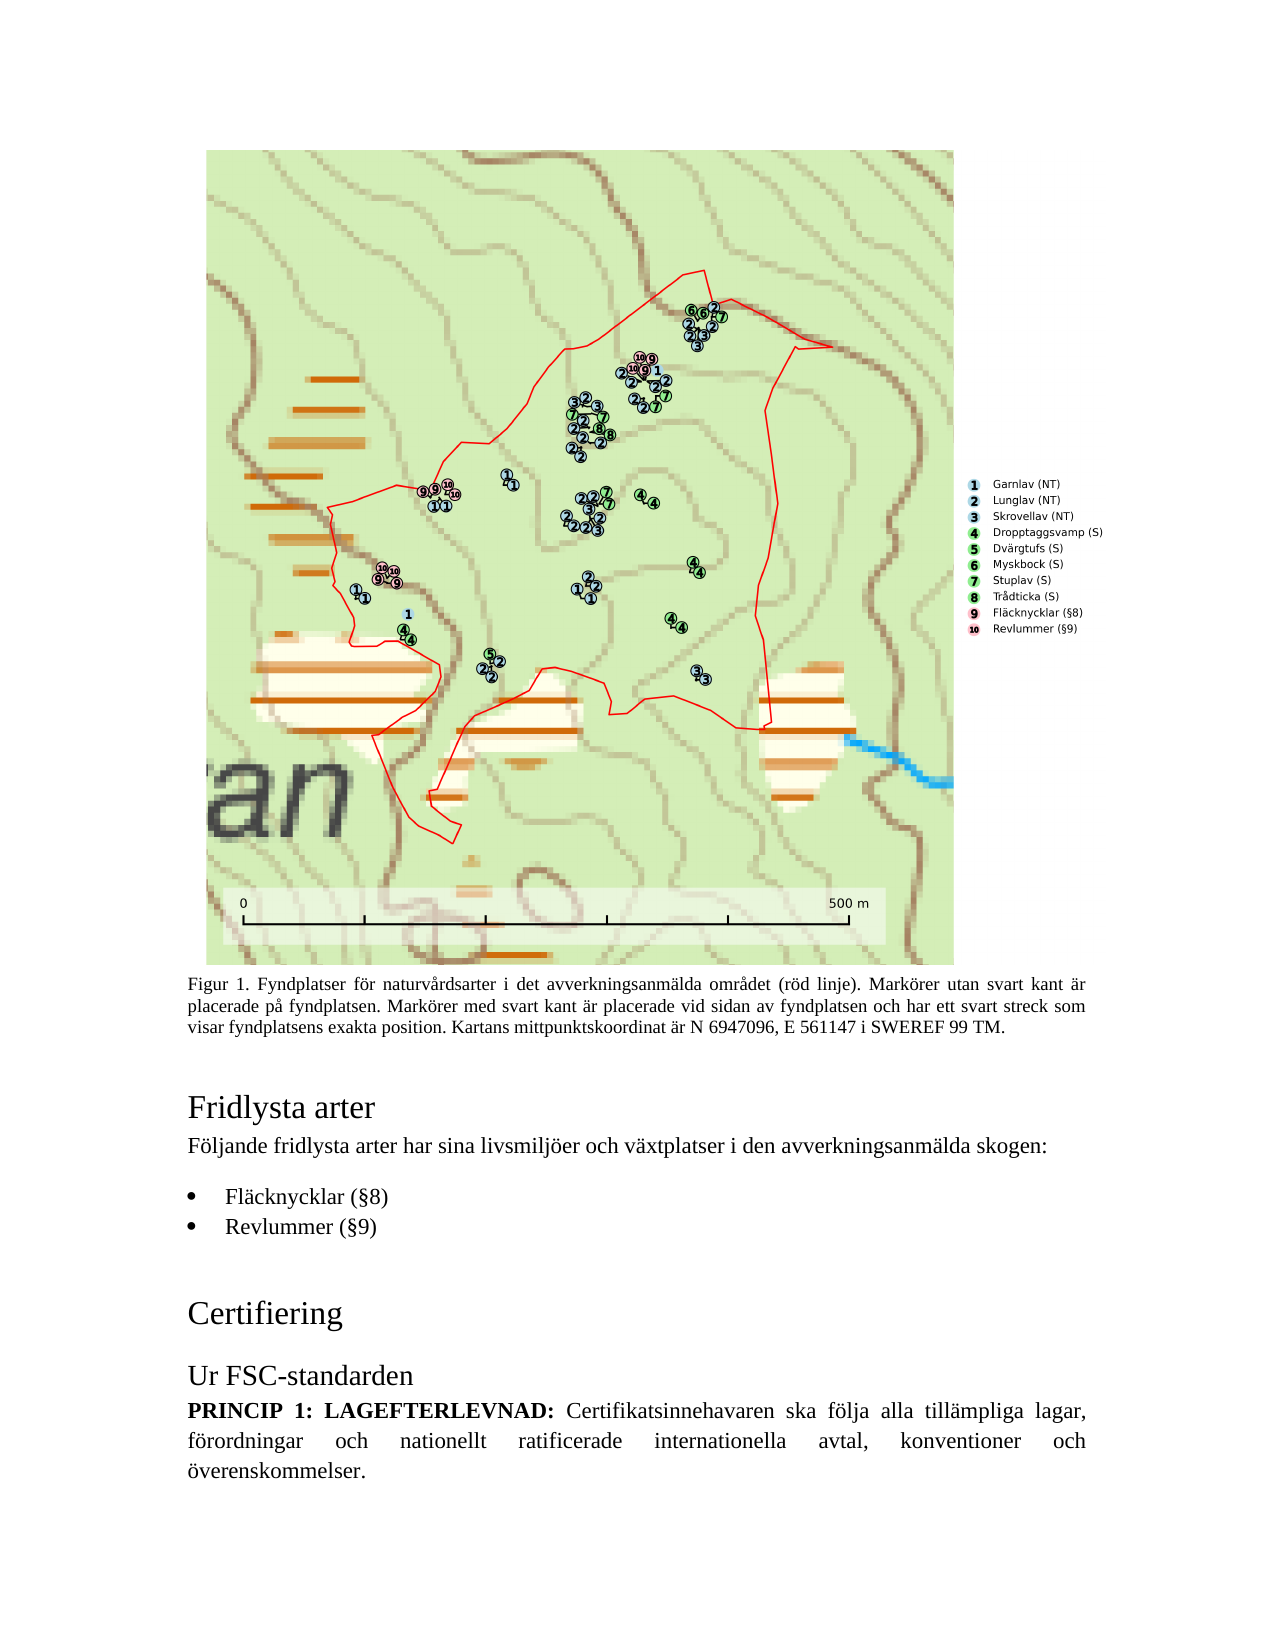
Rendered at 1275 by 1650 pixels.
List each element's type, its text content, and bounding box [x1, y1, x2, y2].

subtitle Ur FSC-standarden [187, 1358, 1087, 1392]
text Figur 1. Fyndplatser för naturvårdsarter i det avverkningsanmälda området (röd linje). Markörer utan svart kant är placerade på fyndplatsen. Markörer med svart kant är placerade vid sidan av fyndplatsen och har ett svart streck som visar fyndplatsens exakta position. Kartans mittpunktskoordinat är N 6947096, E 561147 i SWEREF 99 TM. [187, 973, 1087, 1038]
list Fläcknycklar (§8) [187, 1183, 1087, 1209]
subtitle Certifiering [187, 1293, 1087, 1332]
subtitle Fridlysta arter [187, 1088, 1087, 1126]
list Revlummer (§9) [187, 1213, 1087, 1239]
text PRINCIP 1: LAGEFTERLEVNAD: Certifikatsinnehavaren ska följa alla tillämpliga lagar, förordningar och nationellt ratificerade internationella avtal, konventioner och överenskommelser. [187, 1397, 1087, 1483]
picture [206, 150, 1107, 965]
text Följande fridlysta arter har sina livsmiljöer och växtplatser i den avverkningsanmälda skogen: [187, 1132, 1087, 1158]
